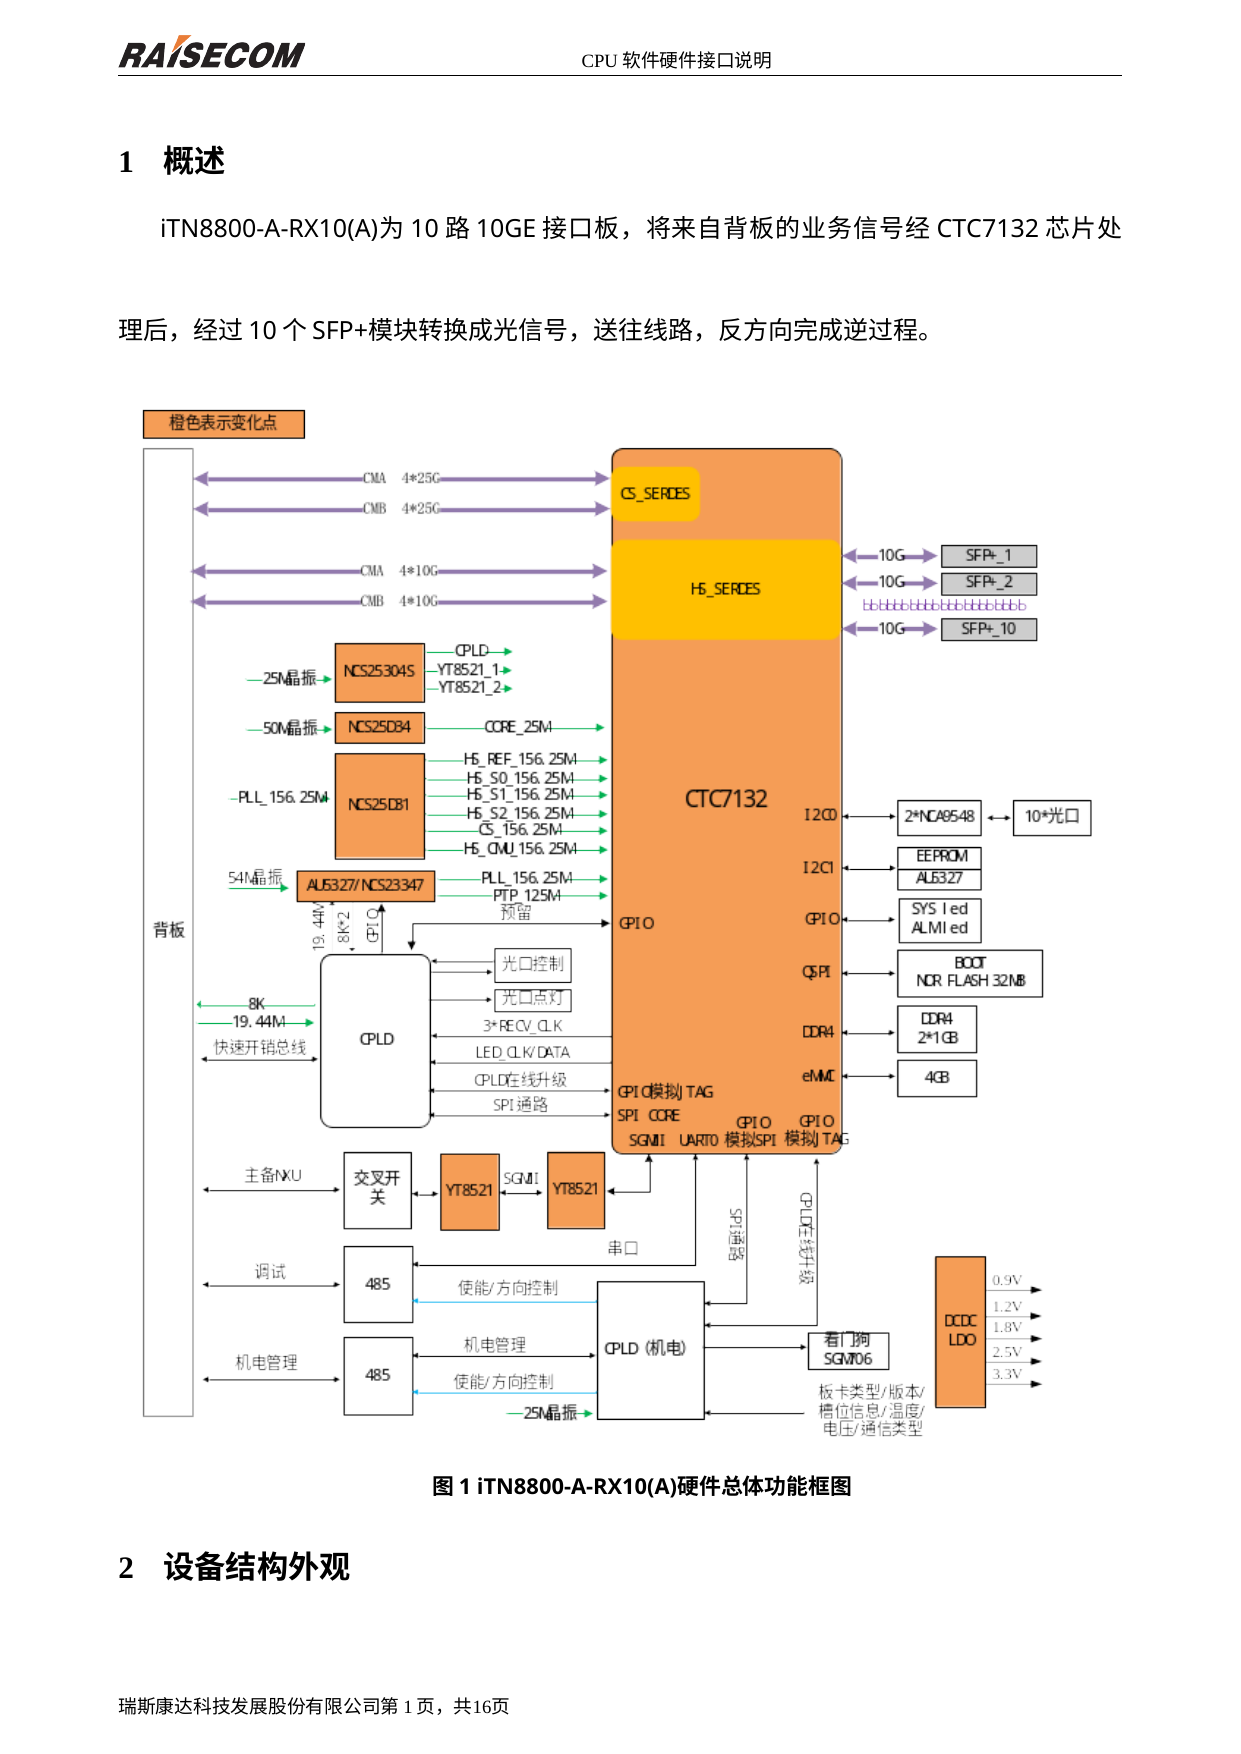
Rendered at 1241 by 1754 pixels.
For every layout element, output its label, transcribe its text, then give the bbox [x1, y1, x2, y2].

subtitle 概述 [118, 125, 1122, 193]
text 图1 iTN8800-A-RX10(A)硬件总体功能框图 [118, 1468, 1122, 1502]
picture [118, 35, 306, 68]
subtitle 设备结构外观 [118, 1531, 1122, 1599]
text iTN8800-A-RX10(A)为10路10GE接口板，将来自背板的业务信号经CTC7132芯片处理后，经过10个SFP+模块转换成光信号，送往线路，反方向完成逆过程。 [118, 193, 1122, 363]
